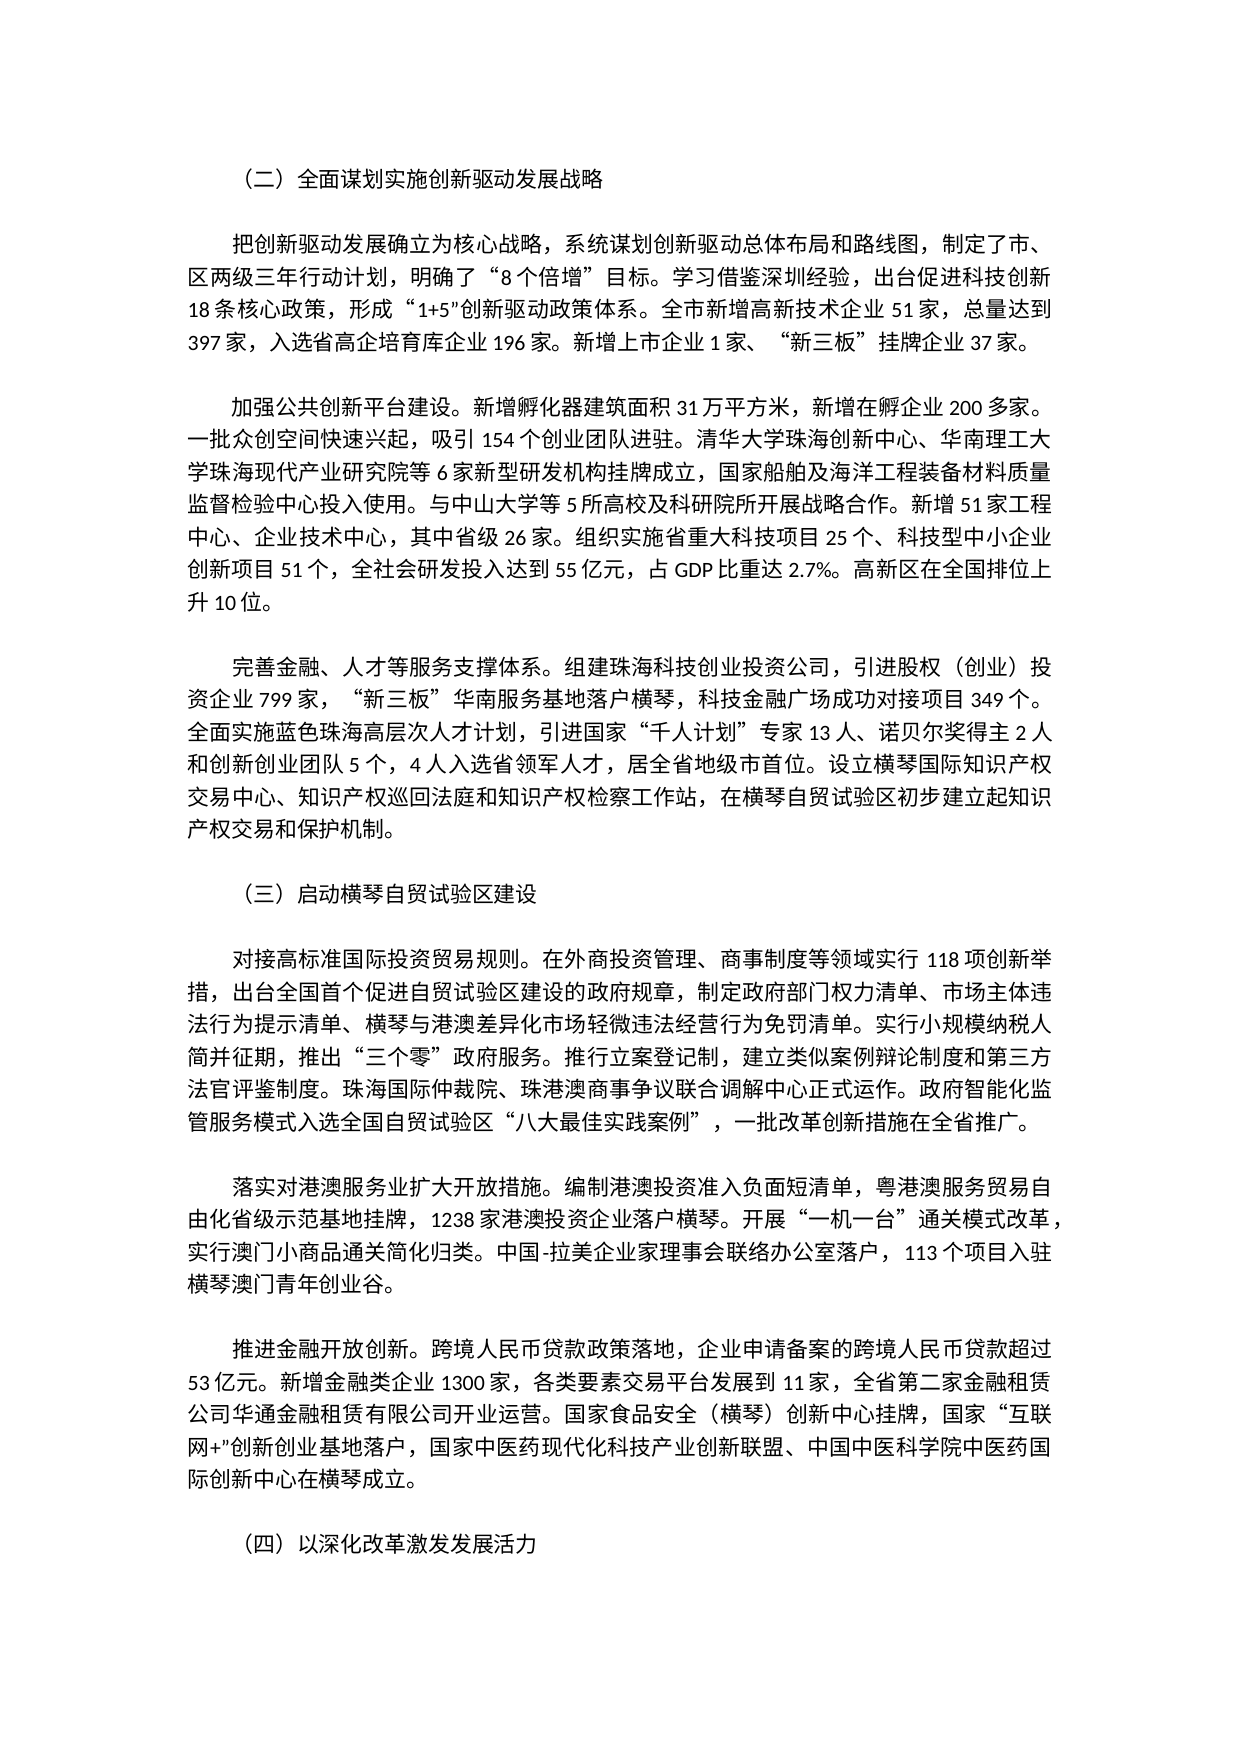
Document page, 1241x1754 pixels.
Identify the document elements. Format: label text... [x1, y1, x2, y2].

text （三）启动横琴自贸试验区建设 [187, 877, 1053, 909]
text （四）以深化改革激发发展活力 [187, 1527, 1053, 1559]
text 推进金融开放创新。跨境人民币贷款政策落地，企业申请备案的跨境人民币贷款超过53亿元。新增金融类企业1300家，各类要素交易平台发展到11家，全省第二家金融租赁公司华通金融租赁有限公司开业运营。国家食品安全（横琴）创新中心挂牌，国家“互联网+”创新创业基地落户，国家中医药现代化科技产业创新联盟、中国中医科学院中医药国际创新中心在横琴成立。 [187, 1332, 1053, 1494]
text 把创新驱动发展确立为核心战略，系统谋划创新驱动总体布局和路线图，制定了市、区两级三年行动计划，明确了“8个倍增”目标。学习借鉴深圳经验，出台促进科技创新18条核心政策，形成“1+5”创新驱动政策体系。全市新增高新技术企业51家，总量达到397家，入选省高企培育库企业196家。新增上市企业1家、“新三板”挂牌企业37家。 [187, 227, 1053, 357]
text （二）全面谋划实施创新驱动发展战略 [187, 162, 1053, 194]
text 加强公共创新平台建设。新增孵化器建筑面积31万平方米，新增在孵企业200多家。一批众创空间快速兴起，吸引154个创业团队进驻。清华大学珠海创新中心、华南理工大学珠海现代产业研究院等6家新型研发机构挂牌成立，国家船舶及海洋工程装备材料质量监督检验中心投入使用。与中山大学等5所高校及科研院所开展战略合作。新增51家工程中心、企业技术中心，其中省级26家。组织实施省重大科技项目25个、科技型中小企业创新项目51个，全社会研发投入达到55亿元，占GDP比重达2.7%。高新区在全国排位上升10位。 [187, 389, 1053, 617]
text 对接高标准国际投资贸易规则。在外商投资管理、商事制度等领域实行118项创新举措，出台全国首个促进自贸试验区建设的政府规章，制定政府部门权力清单、市场主体违法行为提示清单、横琴与港澳差异化市场轻微违法经营行为免罚清单。实行小规模纳税人简并征期，推出“三个零”政府服务。推行立案登记制，建立类似案例辩论制度和第三方法官评鉴制度。珠海国际仲裁院、珠港澳商事争议联合调解中心正式运作。政府智能化监管服务模式入选全国自贸试验区“八大最佳实践案例”，一批改革创新措施在全省推广。 [187, 942, 1053, 1137]
text 落实对港澳服务业扩大开放措施。编制港澳投资准入负面短清单，粤港澳服务贸易自由化省级示范基地挂牌，1238家港澳投资企业落户横琴。开展“一机一台”通关模式改革，实行澳门小商品通关简化归类。中国-拉美企业家理事会联络办公室落户，113个项目入驻横琴澳门青年创业谷。 [187, 1169, 1053, 1299]
text 完善金融、人才等服务支撑体系。组建珠海科技创业投资公司，引进股权（创业）投资企业799家，“新三板”华南服务基地落户横琴，科技金融广场成功对接项目349个。全面实施蓝色珠海高层次人才计划，引进国家“千人计划”专家13人、诺贝尔奖得主2人和创新创业团队5个，4人入选省领军人才，居全省地级市首位。设立横琴国际知识产权交易中心、知识产权巡回法庭和知识产权检察工作站，在横琴自贸试验区初步建立起知识产权交易和保护机制。 [187, 649, 1053, 844]
